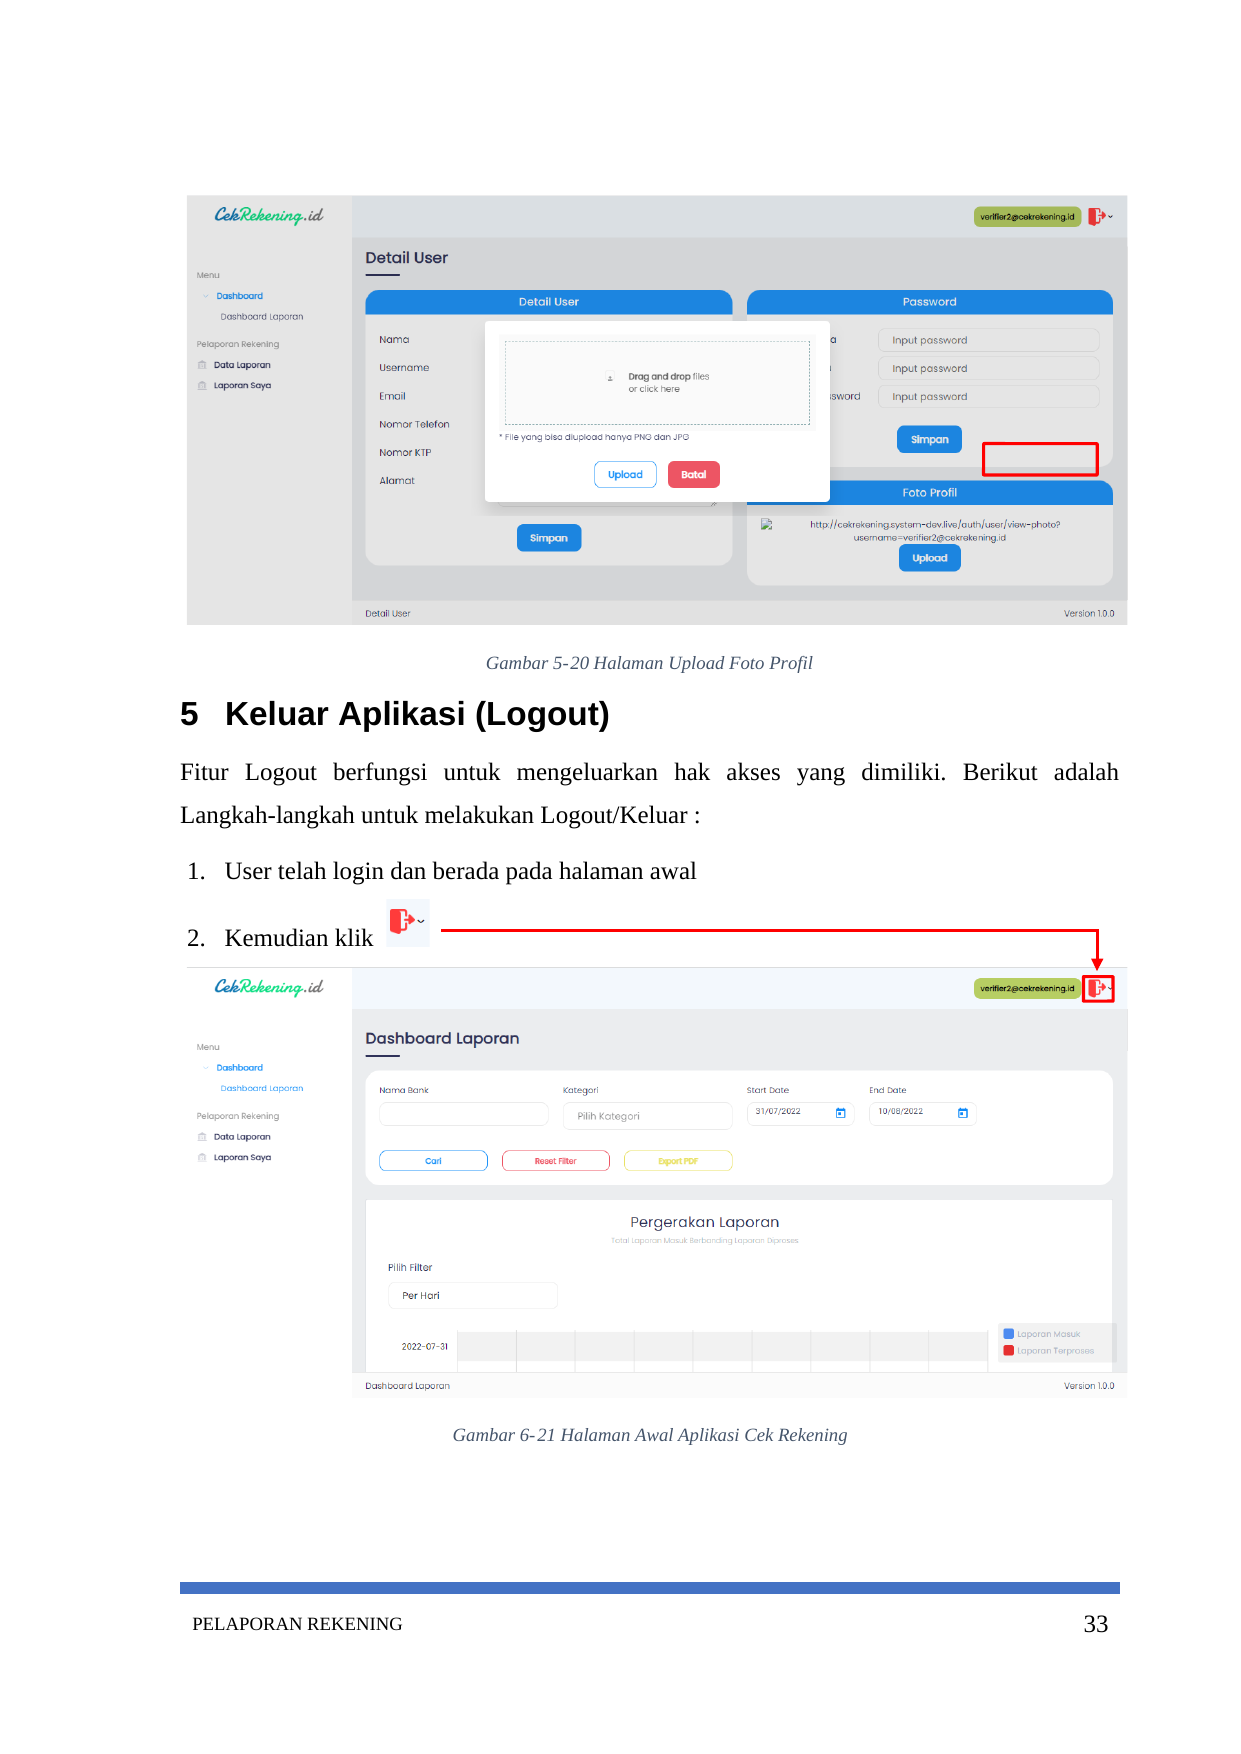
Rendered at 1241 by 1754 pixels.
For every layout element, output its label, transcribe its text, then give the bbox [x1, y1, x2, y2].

list Kemudian klik [187, 899, 1120, 952]
subtitle Keluar Aplikasi (Logout) [180, 694, 1120, 732]
list User telah login dan berada pada halaman awal [187, 856, 1120, 885]
picture [186, 193, 1128, 625]
picture [186, 966, 1128, 1398]
picture [386, 899, 430, 947]
text Fitur Logout berfungsi untuk mengeluarkan hak akses yang dimiliki. Berikut adalah Langkah-langkah untuk melakukan Logout/Keluar : [180, 757, 1120, 829]
